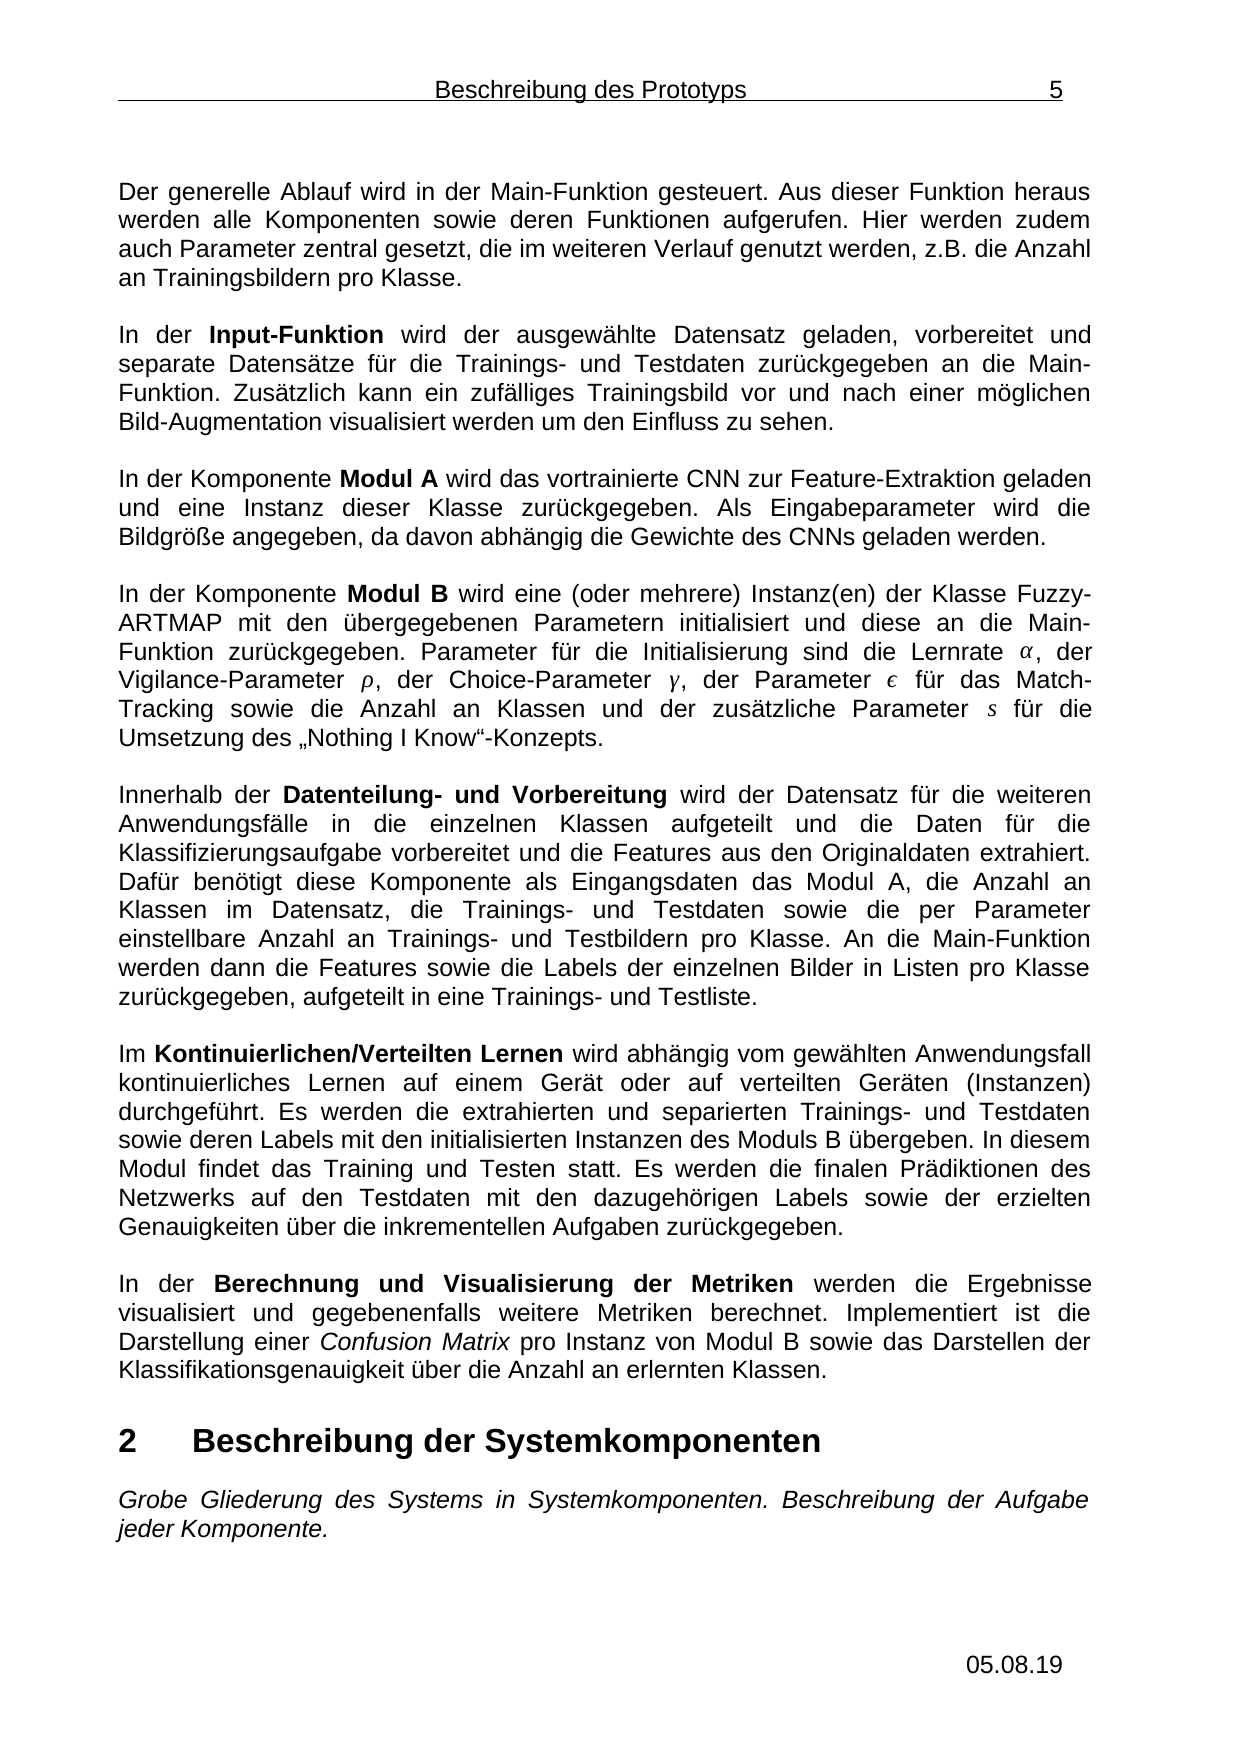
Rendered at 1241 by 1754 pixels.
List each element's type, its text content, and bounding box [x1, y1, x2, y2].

text Grobe Gliederung des Systems in Systemkomponenten. Beschreibung der Aufgabe jeder Komponente. [118, 1485, 1092, 1542]
text In der Berechnung und Visualisierung der Metriken werden die Ergebnisse visualisiert und gegebenenfalls weitere Metriken berechnet. Implementiert ist die Darstellung einer Confusion Matrix pro Instanz von Modul B sowie das Darstellen der Klassifikationsgenauigkeit über die Anzahl an erlernten Klassen. [118, 1269, 1092, 1384]
text In der Input-Funktion wird der ausgewählte Datensatz geladen, vorbereitet und separate Datensätze für die Trainings- und Testdaten zurückgegeben an die Main-Funktion. Zusätzlich kann ein zufälliges Trainingsbild vor und nach einer möglichen Bild-Augmentation visualisiert werden um den Einfluss zu sehen. [118, 320, 1092, 435]
subtitle Beschreibung der Systemkomponenten [118, 1421, 1092, 1460]
text In der Komponente Modul B wird eine (oder mehrere) Instanz(en) der Klasse Fuzzy-ARTMAP mit den übergegebenen Parametern initialisiert und diese an die Main-Funktion zurückgegeben. Parameter für die Initialisierung sind die Lernrate , der Vigilance-Parameter , der Choice-Parameter , der Parameter für das Match-Tracking sowie die Anzahl an Klassen und der zusätzliche Parameter für die Umsetzung des „Nothing I Know“-Konzepts. [118, 579, 1092, 751]
text Im Kontinuierlichen/Verteilten Lernen wird abhängig vom gewählten Anwendungsfall kontinuierliches Lernen auf einem Gerät oder auf verteilten Geräten (Instanzen) durchgeführt. Es werden die extrahierten und separierten Trainings- und Testdaten sowie deren Labels mit den initialisierten Instanzen des Moduls B übergeben. In diesem Modul findet das Training und Testen statt. Es werden die finalen Prädiktionen des Netzwerks auf den Testdaten mit den dazugehörigen Labels sowie der erzielten Genauigkeiten über die inkrementellen Aufgaben zurückgegeben. [118, 1039, 1092, 1240]
text In der Komponente Modul A wird das vortrainierte CNN zur Feature-Extraktion geladen und eine Instanz dieser Klasse zurückgegeben. Als Eingabeparameter wird die Bildgröße angegeben, da davon abhängig die Gewichte des CNNs geladen werden. [118, 464, 1092, 550]
text Innerhalb der Datenteilung- und Vorbereitung wird der Datensatz für die weiteren Anwendungsfälle in die einzelnen Klassen aufgeteilt und die Daten für die Klassifizierungsaufgabe vorbereitet und die Features aus den Originaldaten extrahiert. Dafür benötigt diese Komponente als Eingangsdaten das Modul A, die Anzahl an Klassen im Datensatz, die Trainings- und Testdaten sowie die per Parameter einstellbare Anzahl an Trainings- und Testbildern pro Klasse. An die Main-Funktion werden dann die Features sowie die Labels der einzelnen Bilder in Listen pro Klasse zurückgegeben, aufgeteilt in eine Trainings- und Testliste. [118, 780, 1092, 1010]
text Der generelle Ablauf wird in der Main-Funktion gesteuert. Aus dieser Funktion heraus werden alle Komponenten sowie deren Funktionen aufgerufen. Hier werden zudem auch Parameter zentral gesetzt, die im weiteren Verlauf genutzt werden, z.B. die Anzahl an Trainingsbildern pro Klasse. [118, 176, 1092, 291]
